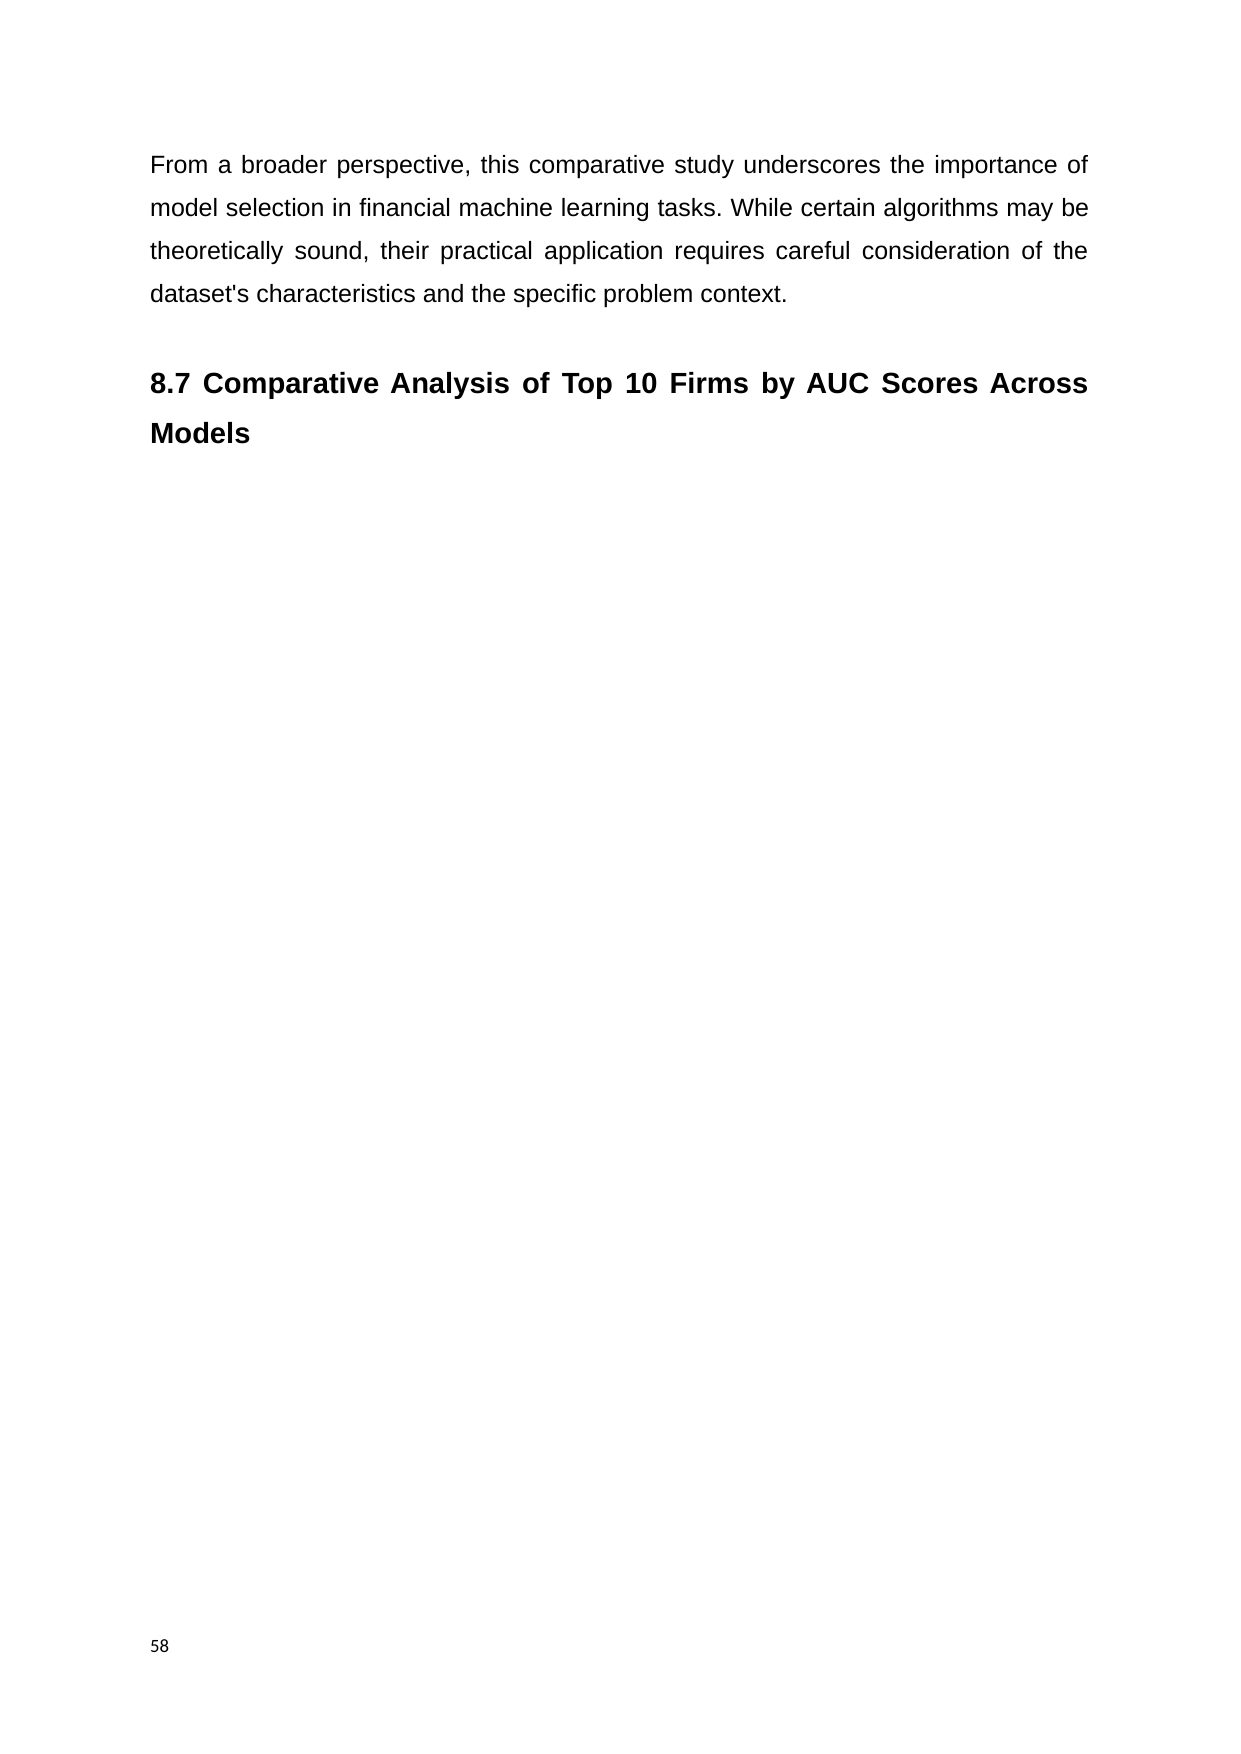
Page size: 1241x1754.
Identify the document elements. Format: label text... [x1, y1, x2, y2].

subtitle 8.7 Comparative Analysis of Top 10 Firms by AUC Scores Across Models [150, 366, 1090, 449]
text From a broader perspective, this comparative study underscores the importance of model selection in financial machine learning tasks. While certain algorithms may be theoretically sound, their practical application requires careful consideration of the dataset's characteristics and the specific problem context. [150, 150, 1090, 308]
